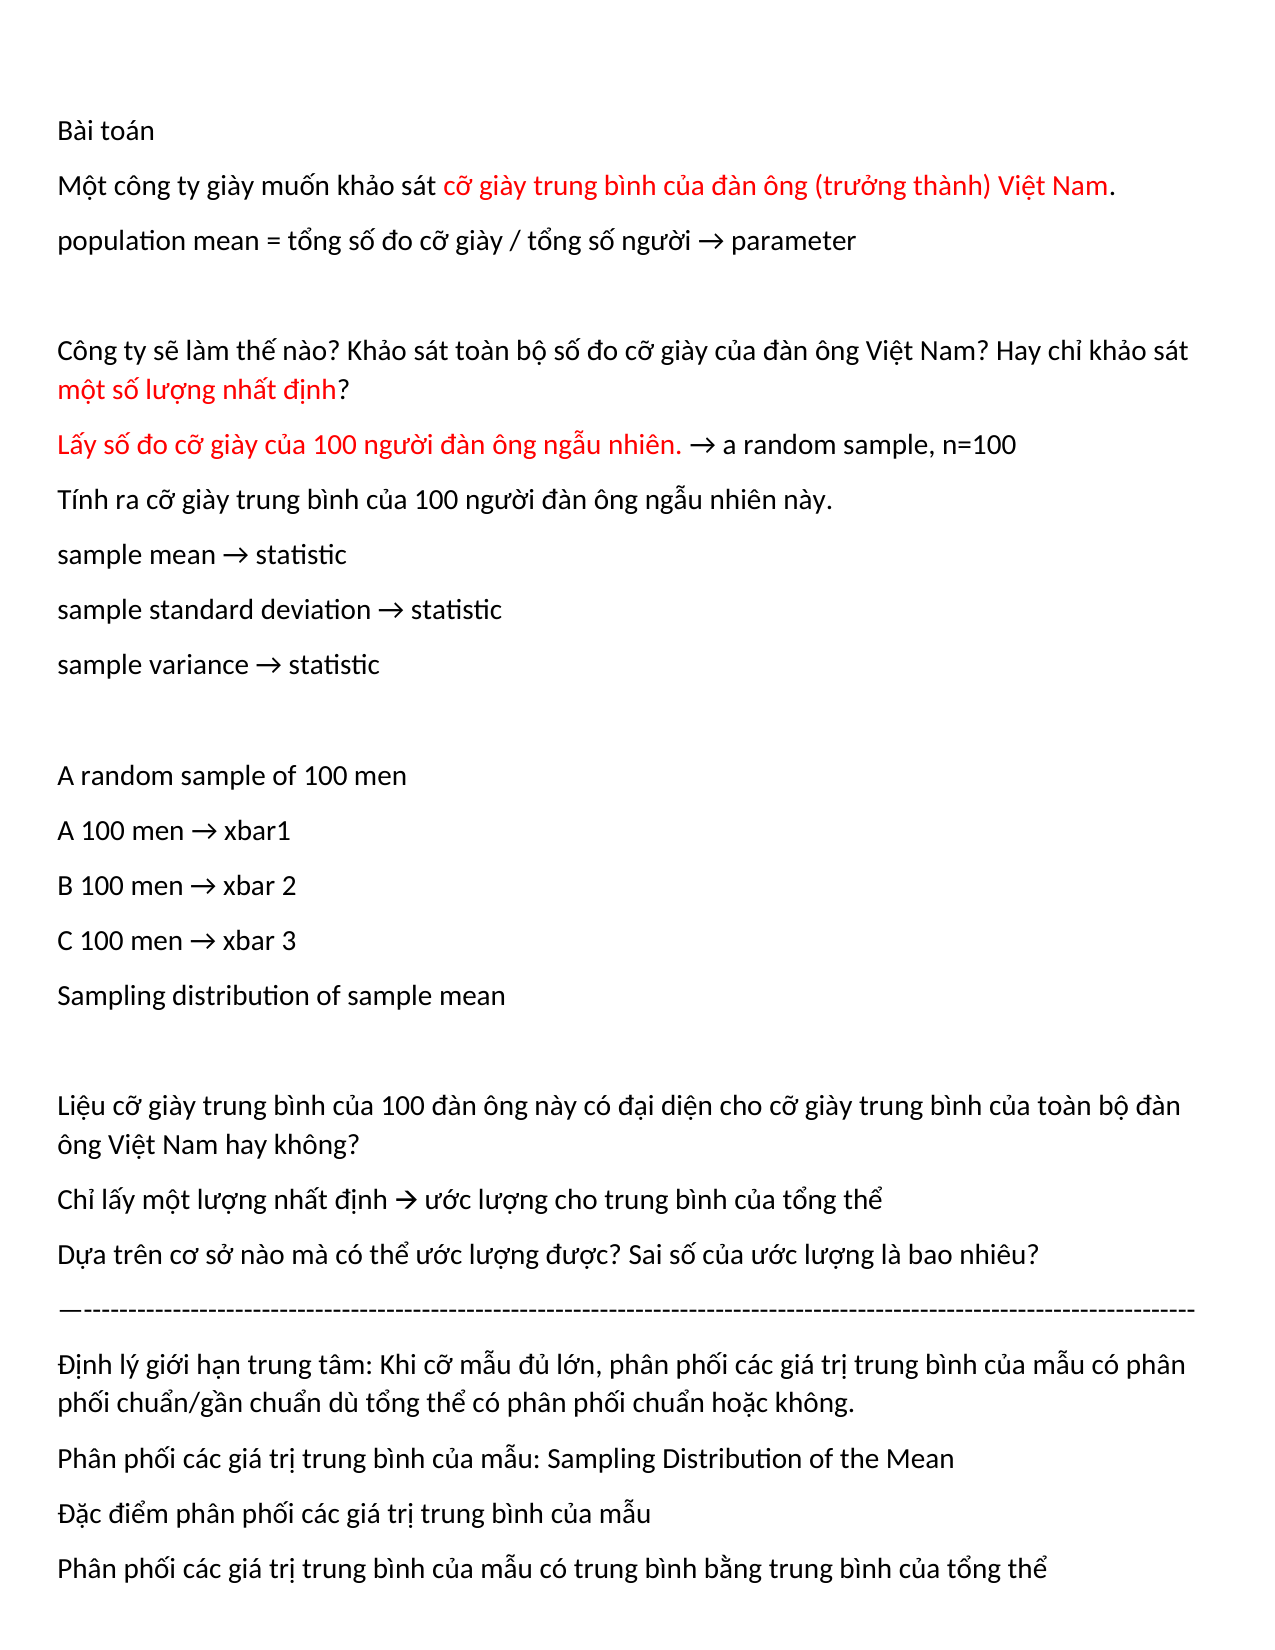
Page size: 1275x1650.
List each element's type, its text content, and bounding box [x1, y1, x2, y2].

text population mean = tổng số đo cỡ giày / tổng số người → parameter [57, 222, 1231, 258]
text Bài toán [57, 112, 1231, 148]
text Đặc điểm phân phối các giá trị trung bình của mẫu [57, 1495, 1231, 1530]
text Phân phối các giá trị trung bình của mẫu có trung bình bằng trung bình của tổng thể [57, 1550, 1231, 1586]
text Tính ra cỡ giày trung bình của 100 người đàn ông ngẫu nhiên này. [57, 481, 1231, 517]
text Sampling distribution of sample mean [57, 977, 1231, 1013]
text Công ty sẽ làm thế nào? Khảo sát toàn bộ số đo cỡ giày của đàn ông Việt Nam? Hay chỉ khảo sát một số lượng nhất định? [57, 332, 1231, 407]
text A 100 men → xbar1 [57, 812, 1231, 847]
text Liệu cỡ giày trung bình của 100 đàn ông này có đại diện cho cỡ giày trung bình của toàn bộ đàn ông Việt Nam hay không? [57, 1087, 1231, 1161]
text sample mean → statistic [57, 536, 1231, 572]
text —----------------------------------------------------------------------------------------------------------------------------- [57, 1291, 1231, 1327]
text Phân phối các giá trị trung bình của mẫu: Sampling Distribution of the Mean [57, 1440, 1231, 1475]
text Một công ty giày muốn khảo sát cỡ giày trung bình của đàn ông (trưởng thành) Việt Nam. [57, 167, 1231, 203]
text Định lý giới hạn trung tâm: Khi cỡ mẫu đủ lớn, phân phối các giá trị trung bình của mẫu có phân phối chuẩn/gần chuẩn dù tổng thể có phân phối chuẩn hoặc không. [57, 1346, 1231, 1420]
text Dựa trên cơ sở nào mà có thể ước lượng được? Sai số của ước lượng là bao nhiêu? [57, 1236, 1231, 1272]
text Lấy số đo cỡ giày của 100 người đàn ông ngẫu nhiên. → a random sample, n=100 [57, 426, 1231, 462]
text B 100 men → xbar 2 [57, 867, 1231, 902]
text sample standard deviation → statistic [57, 591, 1231, 627]
text C 100 men → xbar 3 [57, 922, 1231, 958]
text A random sample of 100 men [57, 757, 1231, 792]
text Chỉ lấy một lượng nhất định 🡪 ước lượng cho trung bình của tổng thể [57, 1181, 1231, 1216]
text sample variance → statistic [57, 646, 1231, 682]
